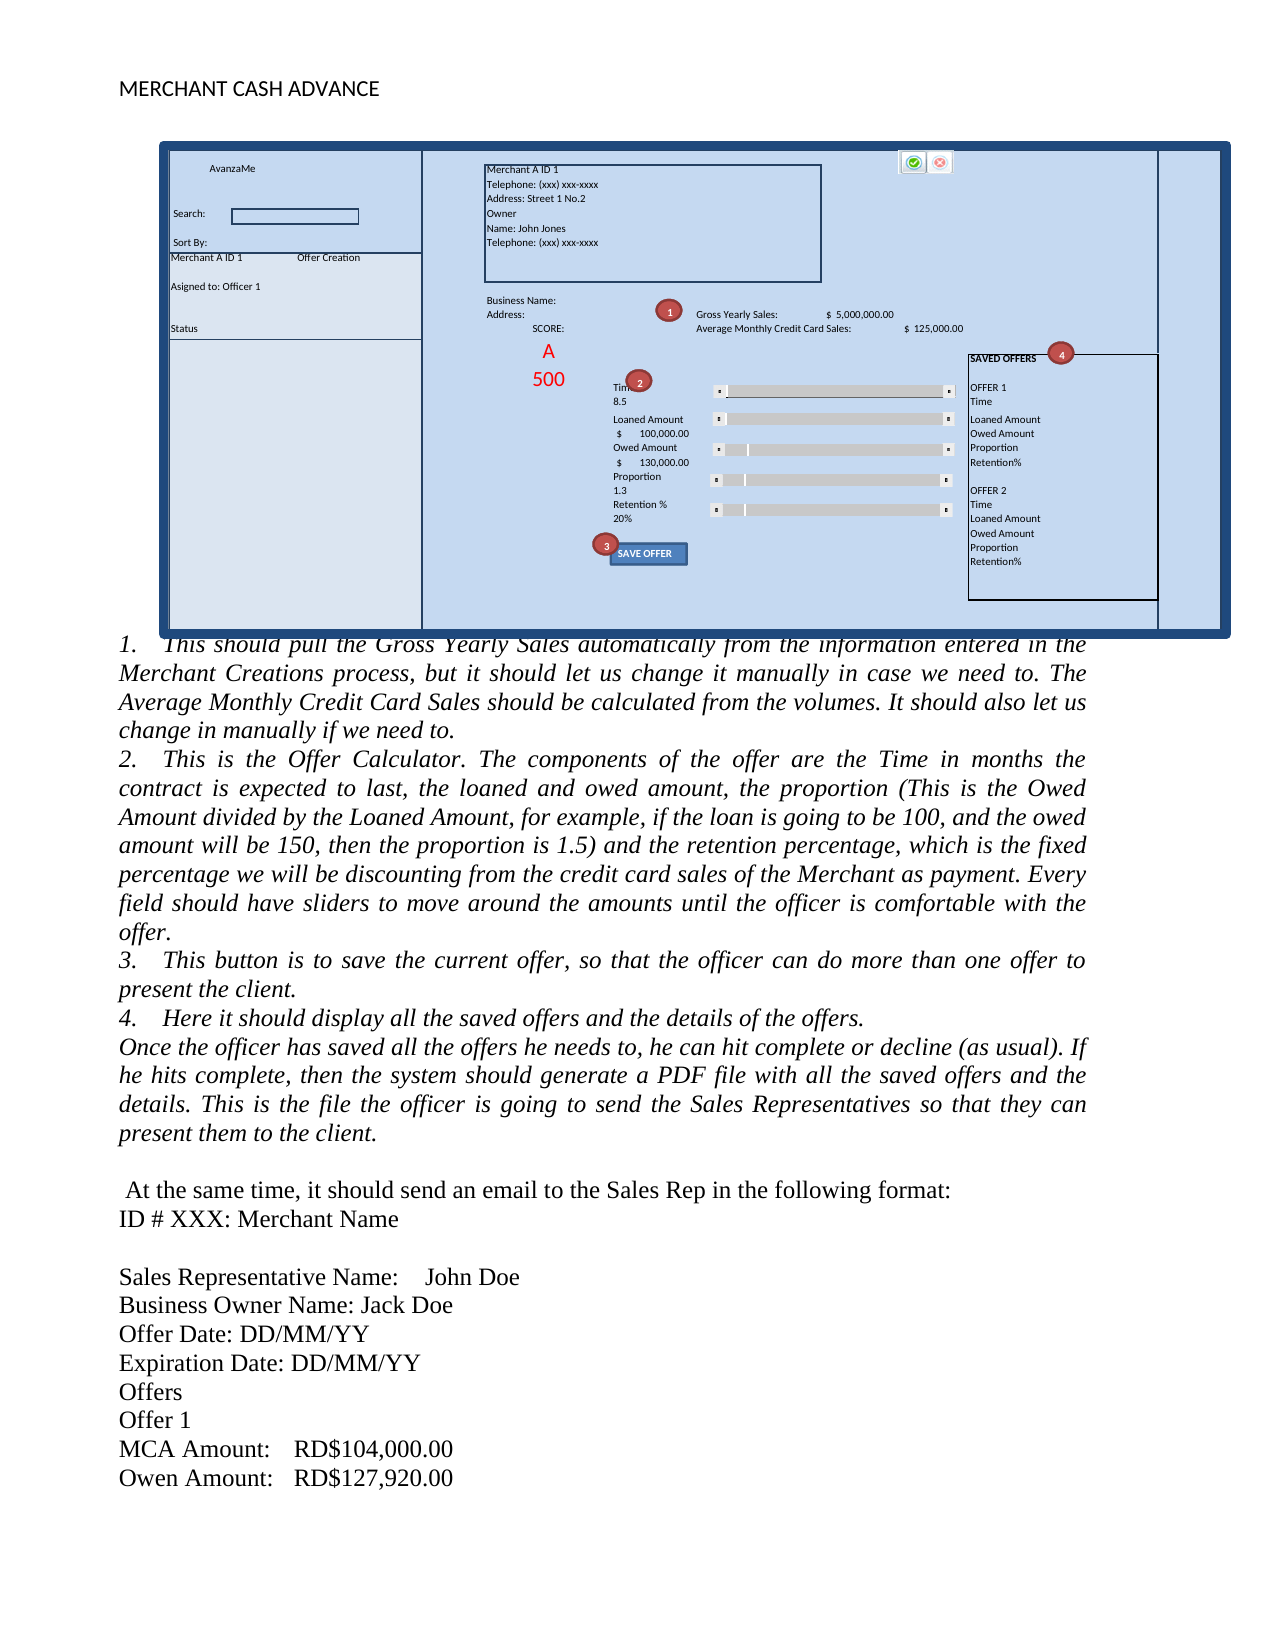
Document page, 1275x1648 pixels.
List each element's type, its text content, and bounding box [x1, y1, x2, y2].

list Here it should display all the saved offers and the details of the offers. [118, 1003, 1088, 1032]
text Business Owner Name: Jack Doe [118, 1291, 1088, 1319]
text At the same time, it should send an email to the Sales Rep in the following format: [118, 1176, 1088, 1204]
text Once the officer has saved all the offers he needs to, he can hit complete or decline (as usual). If he hits complete, then the system should generate a PDF file with all the saved offers and the details. This is the file the officer is going to send the Sales Representatives so that they can present them to the client. [118, 1032, 1088, 1147]
text Owen Amount: RD$127,920.00 [118, 1463, 1088, 1492]
list This button is to save the current offer, so that the officer can do more than one offer to present the client. [118, 946, 1088, 1003]
text Offers [118, 1377, 1088, 1406]
list This is the Offer Calculator. The components of the offer are the Time in months the contract is expected to last, the loaned and owed amount, the proportion (This is the Owed Amount divided by the Loaned Amount, for example, if the loan is going to be 100, and the owed amount will be 150, then the proportion is 1.5) and the retention percentage, which is the fixed percentage we will be discounting from the credit card sales of the Merchant as payment. Every field should have sliders to move around the amounts until the officer is comfortable with the offer. [118, 744, 1088, 946]
list This should pull the Gross Yearly Sales automatically from the information entered in the Merchant Creations process, but it should let us change it manually in case we need to. The Average Monthly Credit Card Sales should be calculated from the volumes. It should also let us change in manually if we need to. [118, 629, 1088, 744]
text Offer Date: DD/MM/YY [118, 1319, 1088, 1348]
text ID # XXX: Merchant Name [118, 1204, 1088, 1233]
text Sales Representative Name: John Doe [118, 1262, 1088, 1291]
text Expiration Date: DD/MM/YY [118, 1348, 1088, 1377]
text Offer 1 [118, 1406, 1088, 1434]
text MCA Amount: RD$104,000.00 [118, 1434, 1088, 1463]
